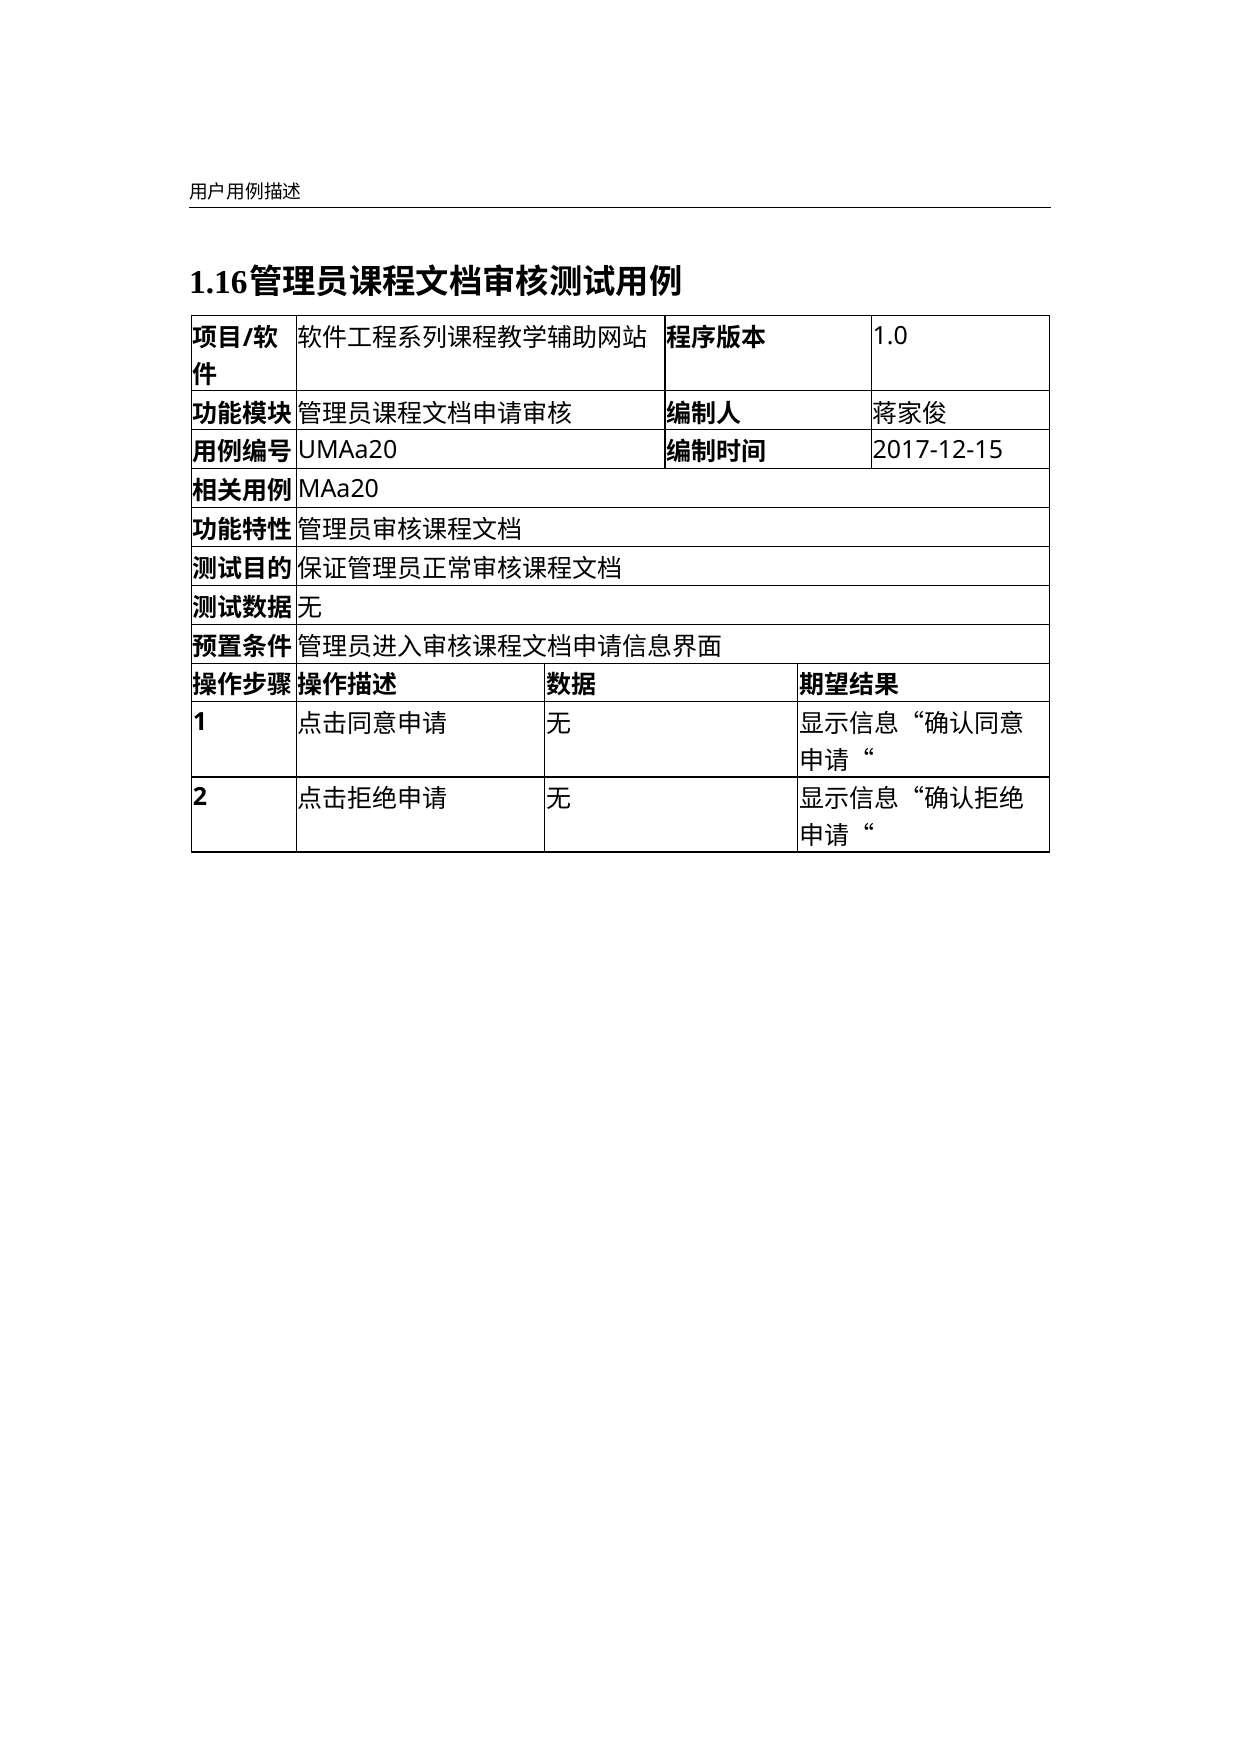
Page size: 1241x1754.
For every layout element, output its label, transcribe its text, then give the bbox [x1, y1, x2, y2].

table_cell 显示信息“确认同意申请“ [798, 702, 1049, 776]
table_cell 预置条件 [192, 625, 296, 662]
table_cell 点击同意申请 [297, 702, 544, 776]
table_cell 1 [192, 702, 296, 776]
table_cell 管理员课程文档申请审核 [297, 391, 664, 429]
table_cell 数据 [545, 664, 797, 701]
table_cell 点击拒绝申请 [297, 778, 544, 851]
table_cell 功能特性 [192, 508, 296, 546]
table_cell 操作描述 [297, 664, 544, 701]
table_cell 测试目的 [192, 547, 296, 585]
table_cell 无 [545, 702, 797, 776]
table_cell 编制时间 [666, 430, 871, 468]
table_cell 显示信息“确认拒绝申请“ [798, 778, 1049, 851]
table_header 1.0 [872, 316, 1049, 390]
table_header 程序版本 [666, 316, 871, 390]
table_cell 管理员进入审核课程文档申请信息界面 [297, 625, 1049, 662]
table_cell 期望结果 [798, 664, 1049, 701]
table_cell MAa20 [297, 469, 1049, 507]
table_cell 用例编号 [192, 430, 296, 468]
table_header 项目/软件 [192, 316, 296, 390]
table_cell 测试数据 [192, 586, 296, 623]
table_cell 相关用例 [192, 469, 296, 507]
table_cell 管理员审核课程文档 [297, 508, 1049, 546]
subtitle 管理员课程文档审核测试用例 [189, 254, 1051, 303]
table_cell 2 [192, 778, 296, 851]
table_cell 无 [545, 778, 797, 851]
table_header 软件工程系列课程教学辅助网站 [297, 316, 664, 390]
table_cell 无 [297, 586, 1049, 623]
table_cell 保证管理员正常审核课程文档 [297, 547, 1049, 585]
table_cell 操作步骤 [192, 664, 296, 701]
table_cell UMAa20 [297, 430, 664, 468]
table_cell 编制人 [666, 391, 871, 429]
table_cell 蒋家俊 [872, 391, 1049, 429]
table_cell 2017-12-15 [872, 430, 1049, 468]
table_cell 功能模块 [192, 391, 296, 429]
